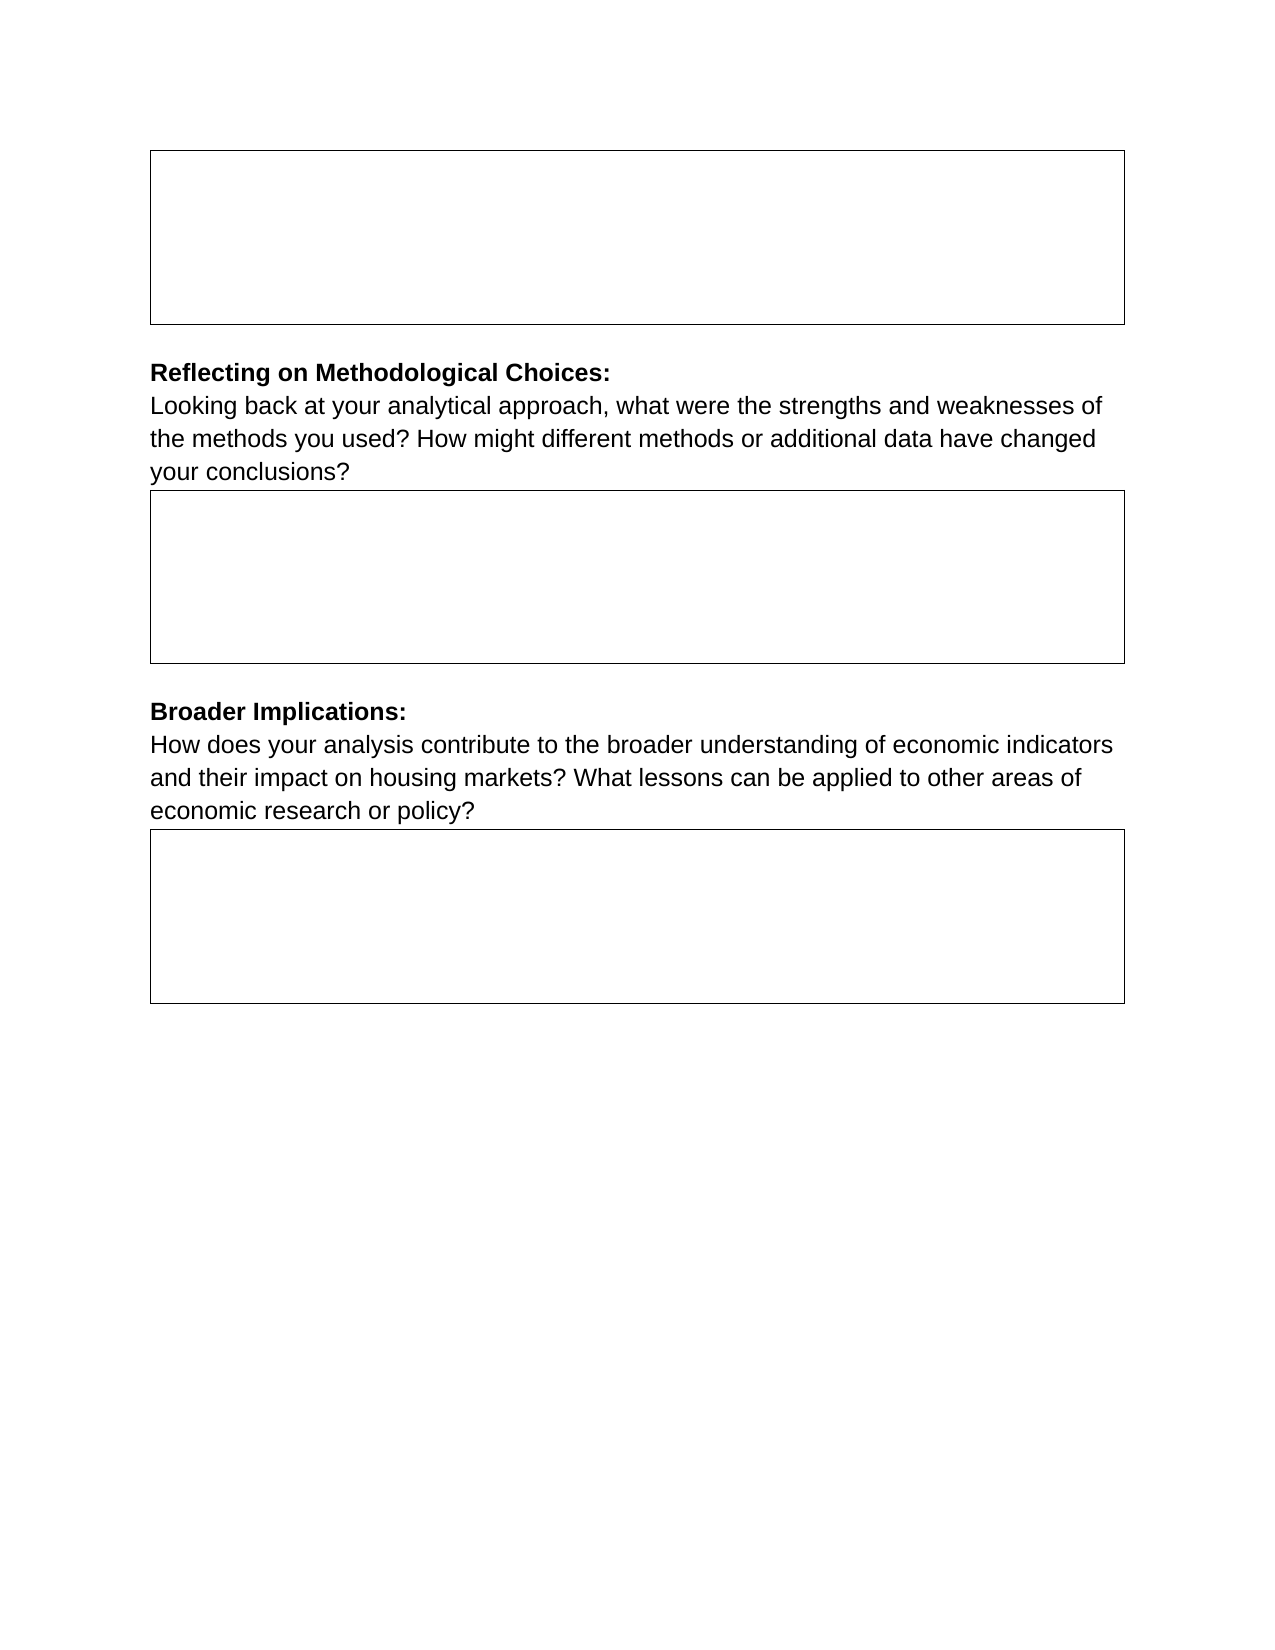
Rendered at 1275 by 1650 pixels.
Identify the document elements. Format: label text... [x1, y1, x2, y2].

text Broader Implications: [150, 697, 1125, 726]
table_header [151, 151, 1124, 323]
table_header [151, 830, 1124, 1003]
text Reflecting on Methodological Choices: [150, 358, 1125, 386]
text How does your analysis contribute to the broader understanding of economic indicators and their impact on housing markets? What lessons can be applied to other areas of economic research or policy? [150, 730, 1125, 825]
text Looking back at your analytical approach, what were the strengths and weaknesses of the methods you used? How might different methods or additional data have changed your conclusions? [150, 391, 1125, 485]
table_header [151, 491, 1124, 663]
